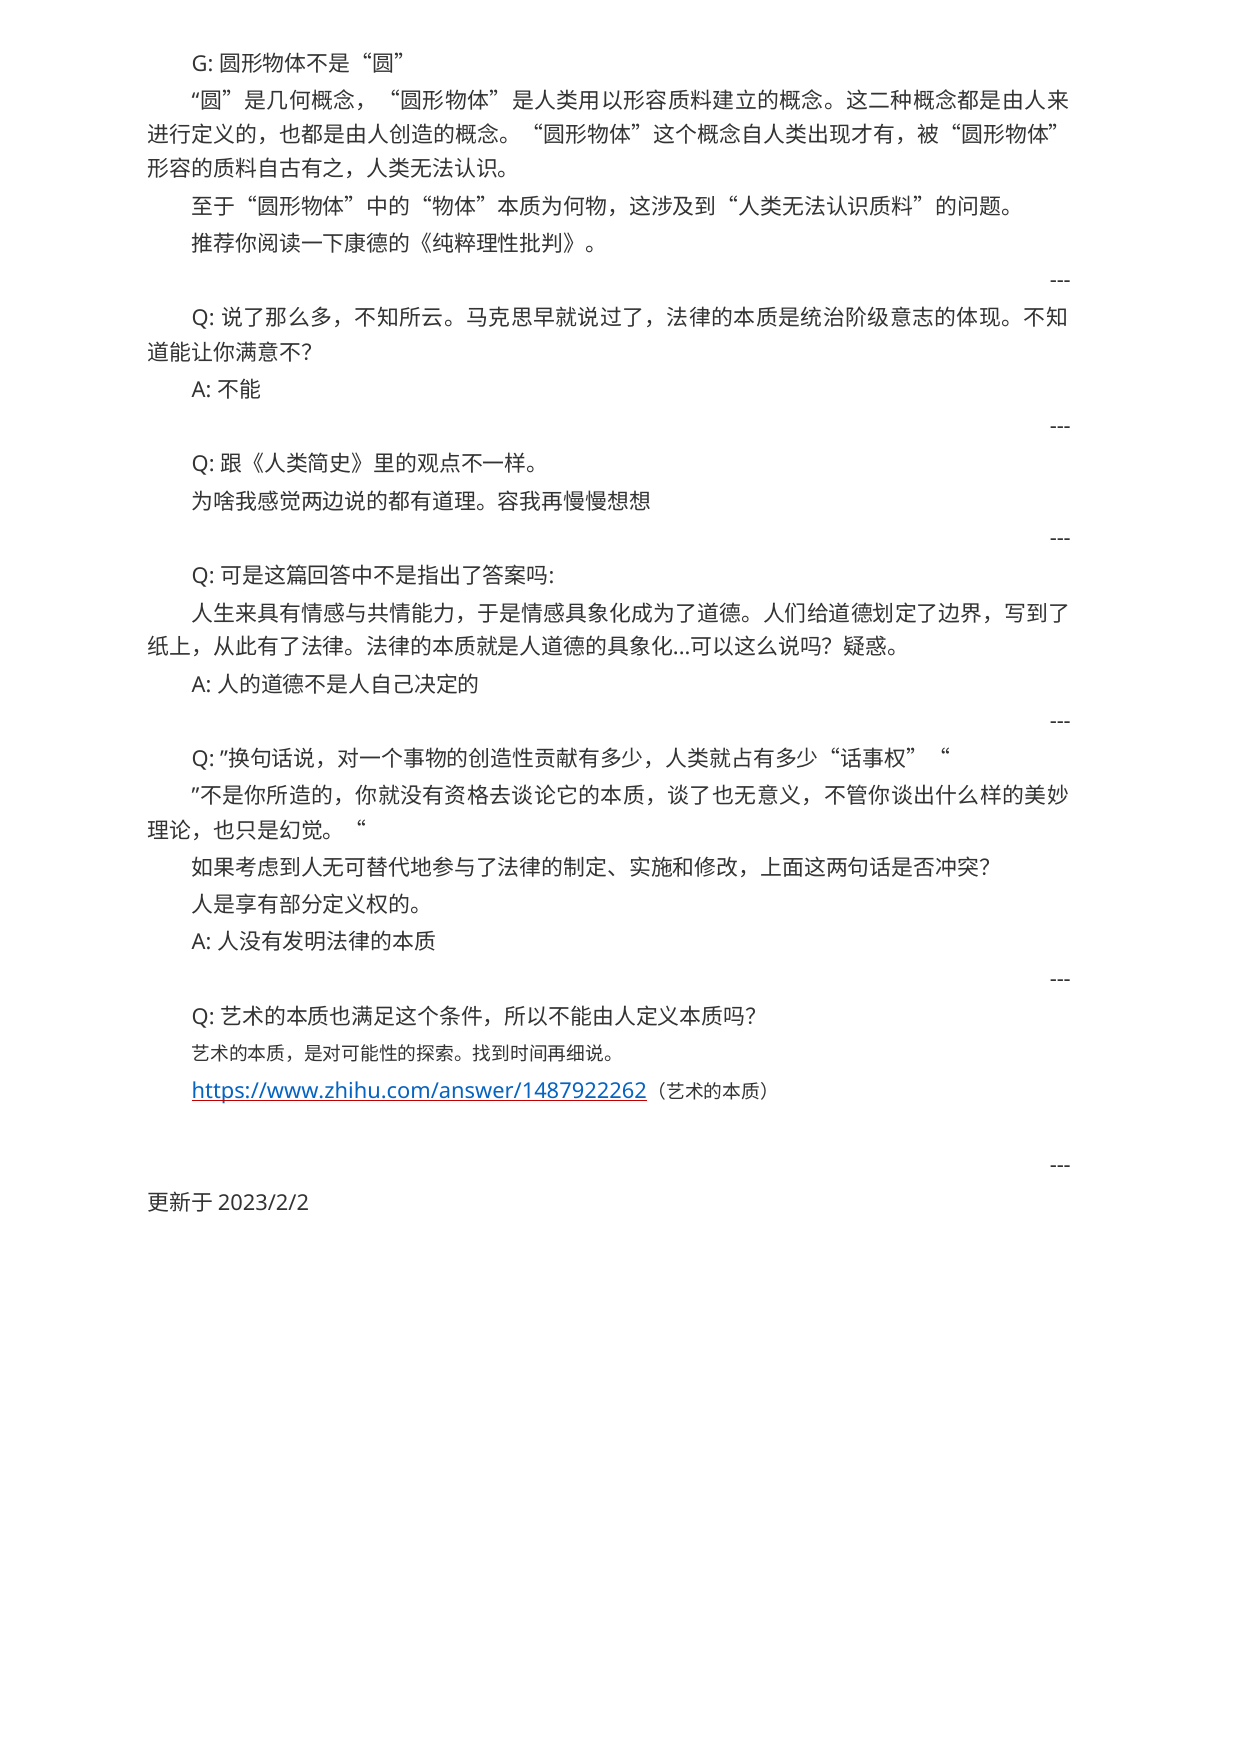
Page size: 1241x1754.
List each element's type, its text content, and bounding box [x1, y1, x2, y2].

text G: 圆形物体不是“圆” [148, 45, 1071, 79]
text 如果考虑到人无可替代地参与了法律的制定、实施和修改，上面这两句话是否冲突？ [148, 849, 1071, 883]
text Q: 可是这篇回答中不是指出了答案吗: [148, 557, 1071, 591]
text 人生来具有情感与共情能力，于是情感具象化成为了道德。人们给道德划定了边界，写到了纸上，从此有了法律。法律的本质就是人道德的具象化...可以这么说吗？疑惑。 [148, 594, 1071, 662]
text Q: ”换句话说，对一个事物的创造性贡献有多少，人类就占有多少“话事权”“ [148, 740, 1071, 774]
text 艺术的本质，是对可能性的探索。找到时间再细说。 [148, 1035, 1071, 1069]
text 推荐你阅读一下康德的《纯粹理性批判》。 [148, 225, 1071, 259]
text A: 人没有发明法律的本质 [148, 923, 1071, 957]
text A: 不能 [148, 371, 1071, 404]
text --- [148, 520, 1071, 554]
text --- [148, 262, 1071, 296]
text --- [148, 1147, 1071, 1181]
text Q: 说了那么多，不知所云。马克思早就说过了，法律的本质是统治阶级意志的体现。不知道能让你满意不？ [148, 299, 1071, 367]
text --- [148, 961, 1071, 994]
text ”不是你所造的，你就没有资格去谈论它的本质，谈了也无意义，不管你谈出什么样的美妙理论，也只是幻觉。“ [148, 777, 1071, 845]
text 人是享有部分定义权的。 [148, 886, 1071, 920]
text --- [148, 703, 1071, 737]
text “圆”是几何概念，“圆形物体”是人类用以形容质料建立的概念。这二种概念都是由人来进行定义的，也都是由人创造的概念。“圆形物体”这个概念自人类出现才有，被“圆形物体”形容的质料自古有之，人类无法认识。 [148, 82, 1071, 184]
text 更新于2023/2/2 [148, 1184, 1071, 1218]
text Q: 艺术的本质也满足这个条件，所以不能由人定义本质吗？ [148, 998, 1071, 1032]
text 为啥我感觉两边说的都有道理。容我再慢慢想想 [148, 482, 1071, 516]
text 至于“圆形物体”中的“物体”本质为何物，这涉及到“人类无法认识质料”的问题。 [148, 187, 1071, 221]
text A: 人的道德不是人自己决定的 [148, 666, 1071, 699]
text --- [148, 408, 1071, 442]
text Q: 跟《人类简史》里的观点不一样。 [148, 445, 1071, 479]
text https://www.zhihu.com/answer/1487922262（艺术的本质） [148, 1072, 1071, 1106]
